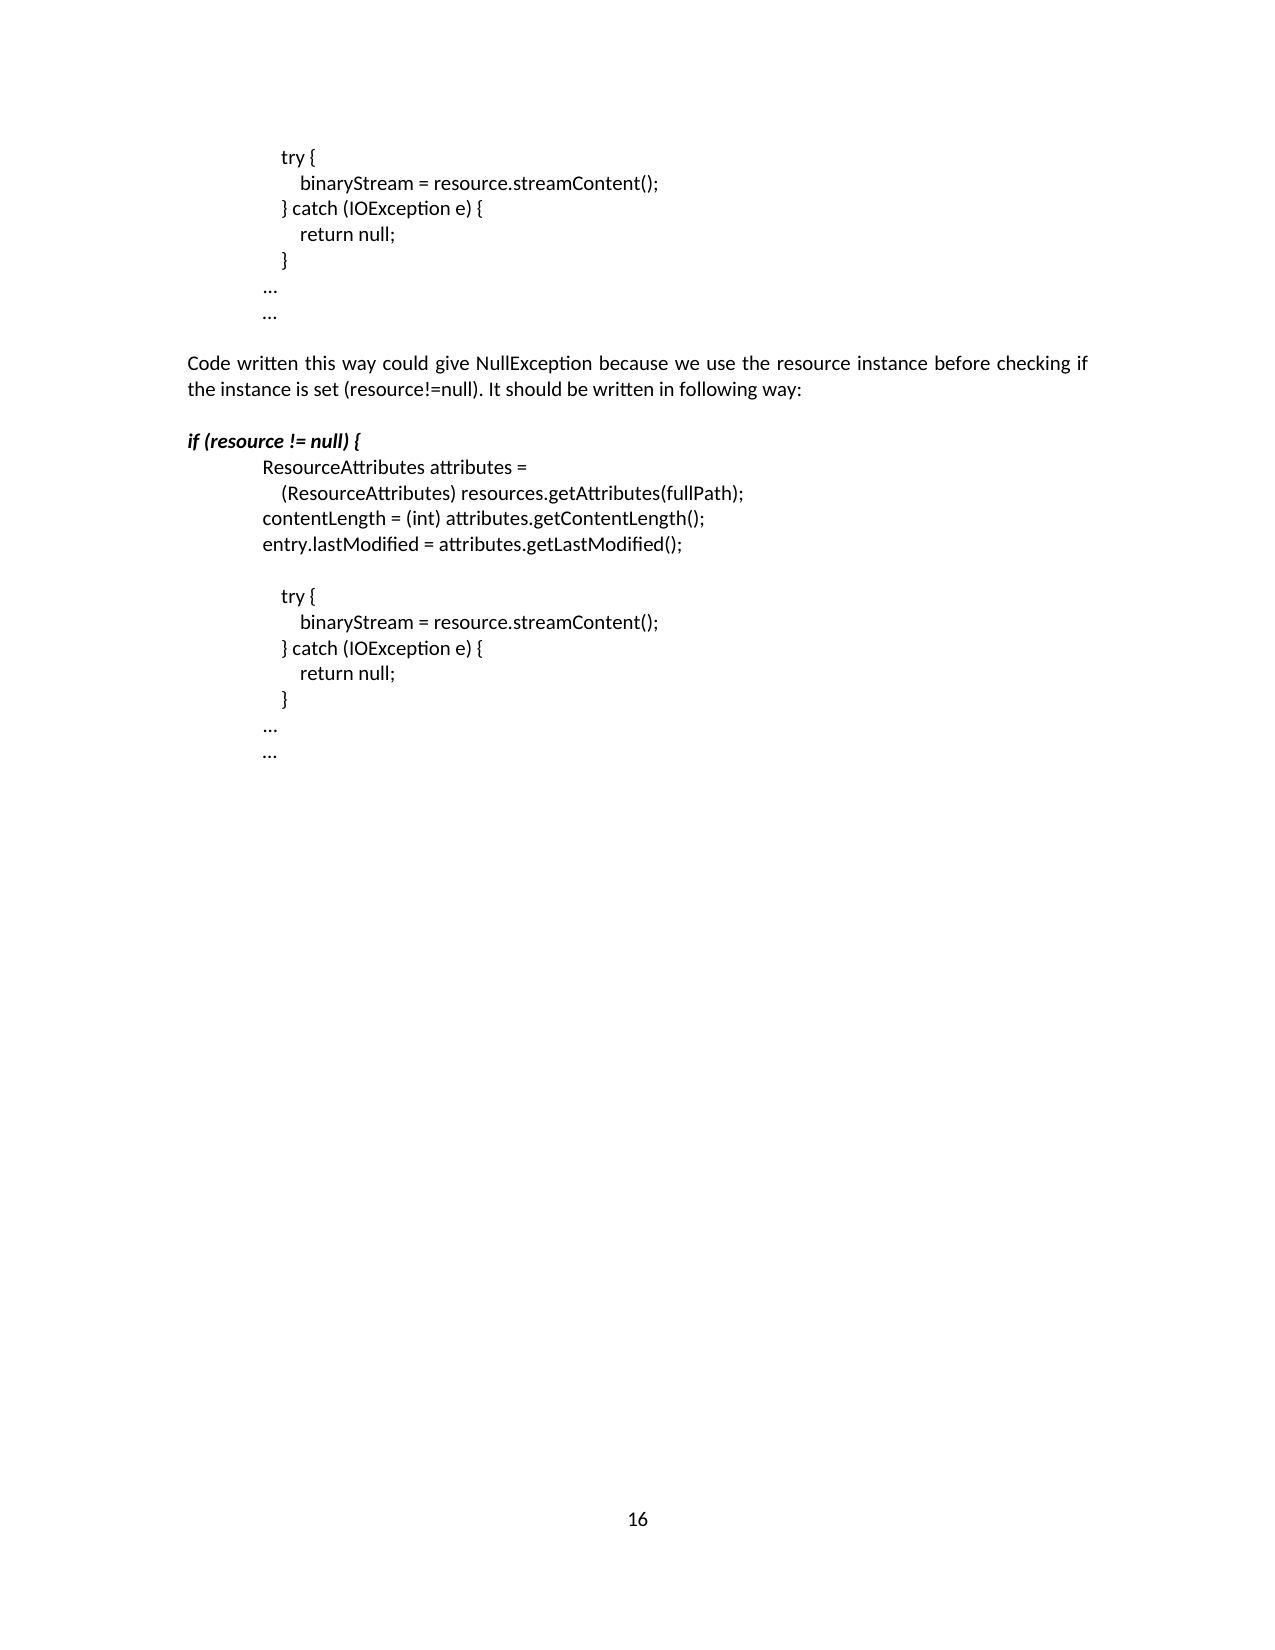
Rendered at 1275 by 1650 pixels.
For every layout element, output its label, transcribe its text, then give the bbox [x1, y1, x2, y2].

text } catch (IOException e) { [187, 196, 1089, 221]
text ... [187, 273, 1089, 298]
text … [187, 738, 1089, 763]
text binaryStream = resource.streamContent(); [187, 609, 1089, 634]
text Code written this way could give NullException because we use the resource instance before checking if the instance is set (resource!=null). It should be written in following way: [187, 351, 1089, 402]
text } [187, 686, 1089, 712]
text ... [187, 712, 1089, 738]
text try { [187, 583, 1089, 608]
text return null; [187, 661, 1089, 686]
text (ResourceAttributes) resources.getAttributes(fullPath); [187, 480, 1089, 505]
text if (resource != null) { [187, 428, 1089, 453]
text } catch (IOException e) { [187, 635, 1089, 660]
text entry.lastModified = attributes.getLastModified(); [187, 531, 1089, 557]
text ResourceAttributes attributes = [187, 454, 1089, 479]
text binaryStream = resource.streamContent(); [187, 170, 1089, 195]
text contentLength = (int) attributes.getContentLength(); [187, 506, 1089, 531]
text return null; [187, 221, 1089, 247]
text try { [187, 144, 1089, 169]
text … [187, 299, 1089, 324]
text } [187, 247, 1089, 273]
